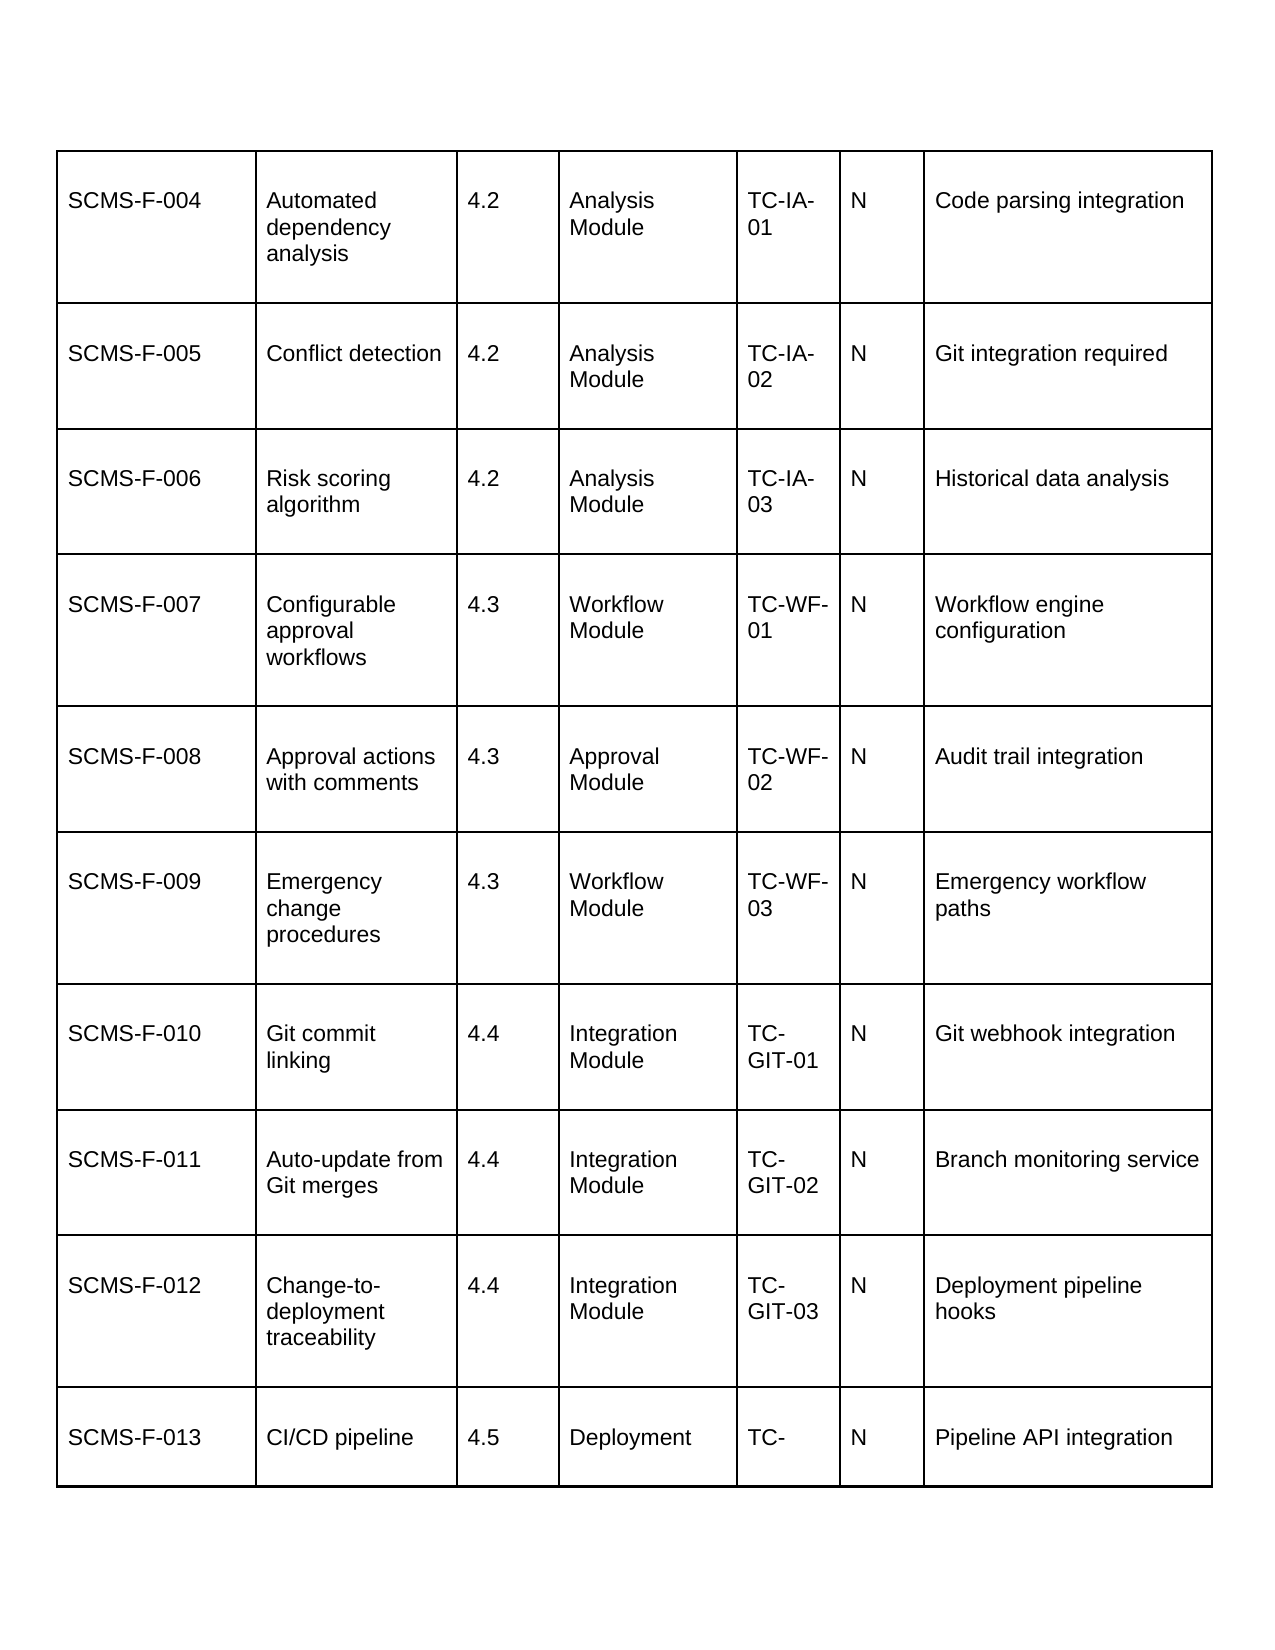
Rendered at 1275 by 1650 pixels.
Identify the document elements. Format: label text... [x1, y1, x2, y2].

table_cell TC-DEP-01 [738, 1388, 839, 1485]
table_cell SCMS-F-006 [58, 430, 255, 553]
table_cell Deployment Module [560, 1388, 736, 1485]
table_cell TC-IA-02 [738, 304, 839, 428]
table_cell Audit trail integration [925, 707, 1211, 831]
table_cell Deployment pipeline hooks [925, 1236, 1211, 1386]
table_cell Analysis Module [560, 430, 736, 553]
table_cell Analysis Module [560, 152, 736, 302]
table_cell Emergency workflow paths [925, 833, 1211, 983]
table_cell N [841, 1236, 923, 1386]
table_cell 4.3 [458, 555, 558, 705]
table_cell SCMS-F-004 [58, 152, 255, 302]
table_cell N [841, 152, 923, 302]
table_cell 4.3 [458, 707, 558, 831]
table_cell SCMS-F-011 [58, 1111, 255, 1234]
table_cell Auto-update from Git merges [257, 1111, 456, 1234]
table_cell 4.5 [458, 1388, 558, 1485]
table_cell 4.2 [458, 152, 558, 302]
table_cell Risk scoring algorithm [257, 430, 456, 553]
table_cell 4.4 [458, 1236, 558, 1386]
table_cell Code parsing integration [925, 152, 1211, 302]
table_cell Branch monitoring service [925, 1111, 1211, 1234]
table_cell TC-GIT-03 [738, 1236, 839, 1386]
table_cell N [841, 304, 923, 428]
table_cell N [841, 1111, 923, 1234]
table_cell 4.2 [458, 430, 558, 553]
table_cell 4.4 [458, 985, 558, 1108]
table_cell SCMS-F-009 [58, 833, 255, 983]
table_cell Workflow engine configuration [925, 555, 1211, 705]
table_cell TC-GIT-01 [738, 985, 839, 1108]
table_cell Analysis Module [560, 304, 736, 428]
table_cell Emergency change procedures [257, 833, 456, 983]
table_cell Automated dependency analysis [257, 152, 456, 302]
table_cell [925, 1388, 1211, 1485]
table_cell N [841, 985, 923, 1108]
table_cell Git commit linking [257, 985, 456, 1108]
table_cell Workflow Module [560, 833, 736, 983]
table_cell Integration Module [560, 1236, 736, 1386]
table_cell SCMS-F-008 [58, 707, 255, 831]
table_cell N [841, 707, 923, 831]
table_cell SCMS-F-010 [58, 985, 255, 1108]
table_cell Configurable approval workflows [257, 555, 456, 705]
table_cell SCMS-F-013 [58, 1388, 255, 1485]
table_cell TC-IA-01 [738, 152, 839, 302]
table_cell TC-WF-03 [738, 833, 839, 983]
table_cell N [841, 833, 923, 983]
table_cell SCMS-F-012 [58, 1236, 255, 1386]
table_cell TC-GIT-02 [738, 1111, 839, 1234]
table_cell TC-IA-03 [738, 430, 839, 553]
table_cell N [841, 1388, 923, 1485]
table_cell Git integration required [925, 304, 1211, 428]
table_cell Workflow Module [560, 555, 736, 705]
table_cell 4.2 [458, 304, 558, 428]
table_cell TC-WF-01 [738, 555, 839, 705]
table_cell N [841, 430, 923, 553]
table_cell Conflict detection [257, 304, 456, 428]
table_cell SCMS-F-007 [58, 555, 255, 705]
table_cell Approval Module [560, 707, 736, 831]
table_cell Integration Module [560, 985, 736, 1108]
table_cell Historical data analysis [925, 430, 1211, 553]
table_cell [257, 1388, 456, 1485]
table_cell TC-WF-02 [738, 707, 839, 831]
table_cell N [841, 555, 923, 705]
table_cell Integration Module [560, 1111, 736, 1234]
table_cell Approval actions with comments [257, 707, 456, 831]
table_cell 4.3 [458, 833, 558, 983]
table_cell SCMS-F-005 [58, 304, 255, 428]
table_cell 4.4 [458, 1111, 558, 1234]
table_cell Change-to-deployment traceability [257, 1236, 456, 1386]
table_cell Git webhook integration [925, 985, 1211, 1108]
